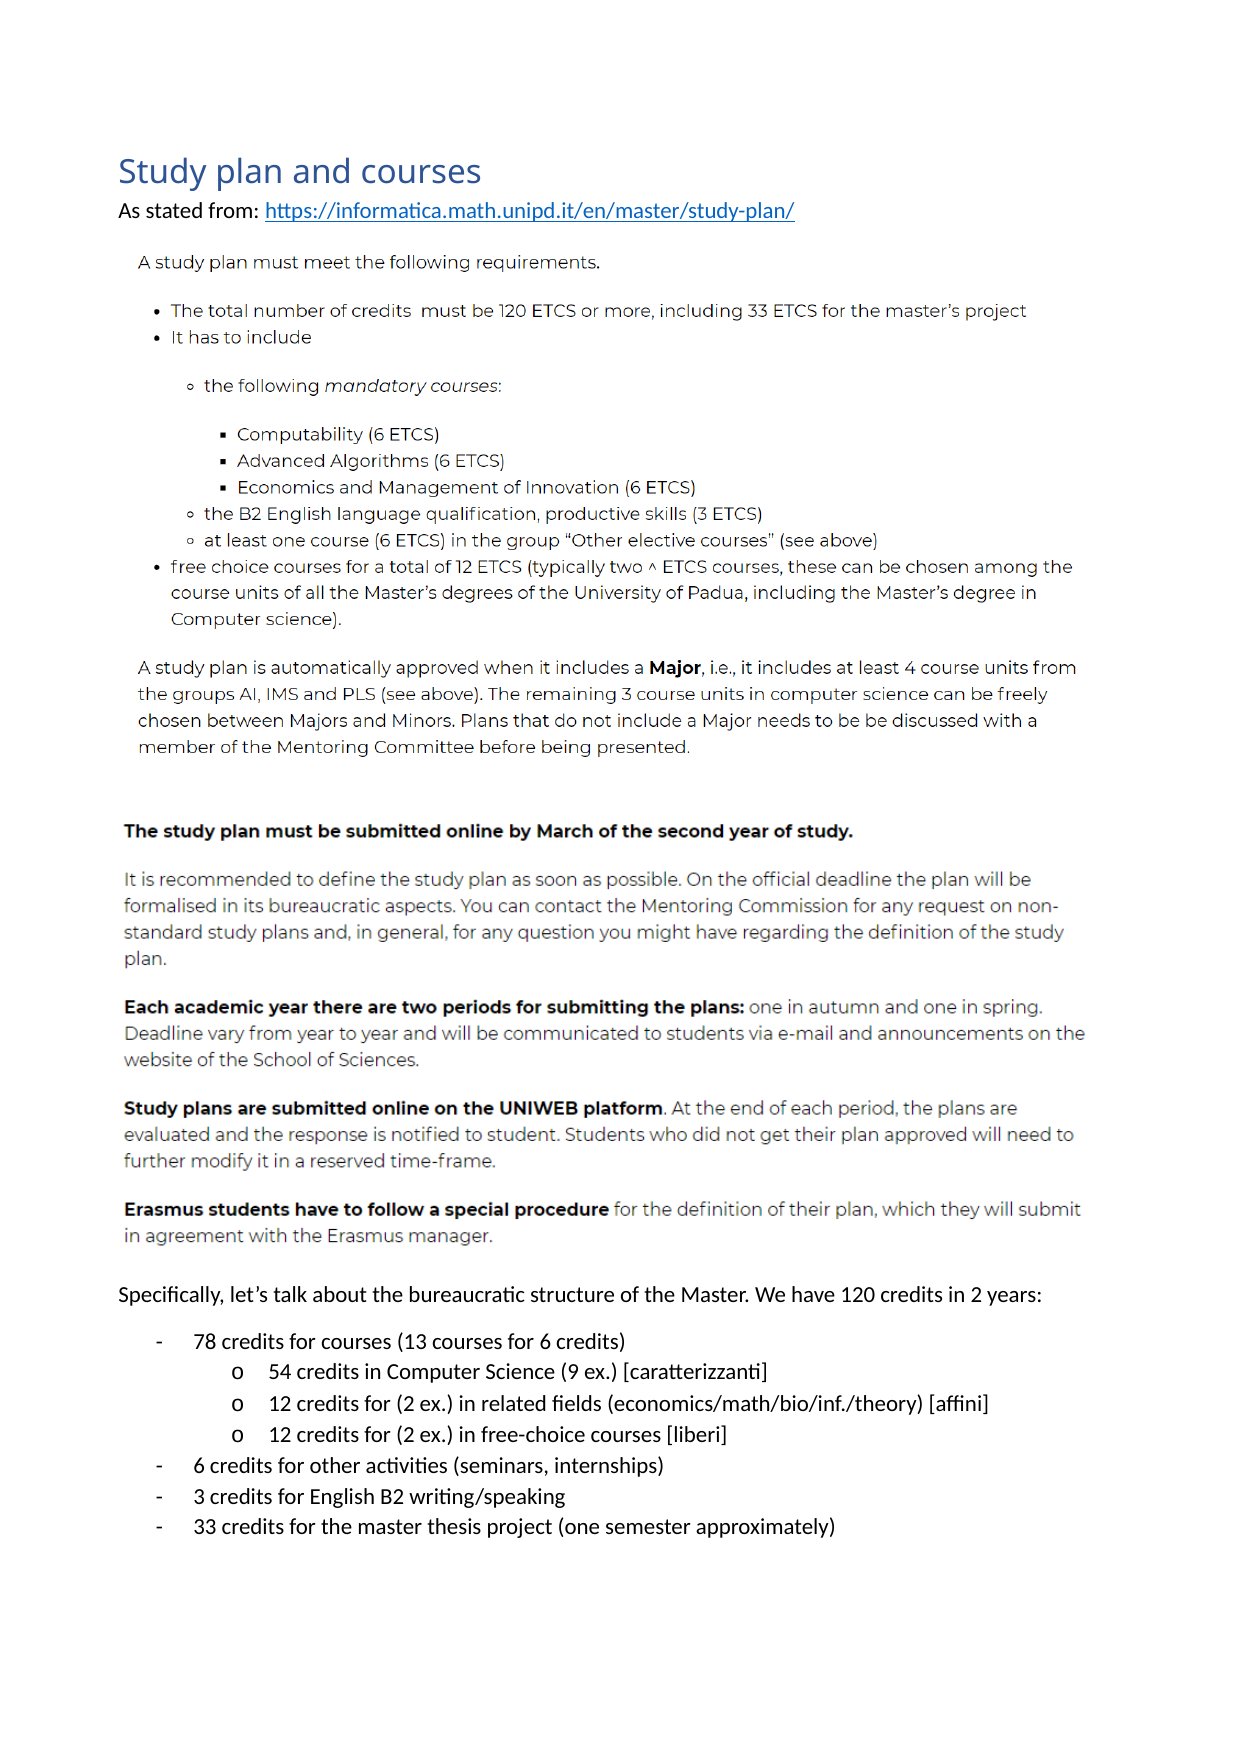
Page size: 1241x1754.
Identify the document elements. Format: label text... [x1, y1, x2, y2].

text As stated from: https://informatica.math.unipd.it/en/master/study-plan/ [118, 197, 1122, 224]
list 12 credits for (2 ex.) in related fields (economics/math/bio/inf./theory) [affini] [231, 1389, 1122, 1418]
list 54 credits in Computer Science (9 ex.) [caratterizzanti] [231, 1357, 1122, 1386]
list 33 credits for the master thesis project (one semester approximately) [156, 1512, 1122, 1540]
picture [118, 243, 1123, 786]
list 78 credits for courses (13 courses for 6 credits) [156, 1327, 1122, 1355]
list 6 credits for other activities (seminars, internships) [156, 1452, 1122, 1480]
list 12 credits for (2 ex.) in free-choice courses [liberi] [231, 1420, 1122, 1449]
text Specifically, let’s talk about the bureaucratic structure of the Master. We have 120 credits in 2 years: [118, 1280, 1122, 1308]
subtitle Study plan and courses [118, 148, 1122, 193]
list 3 credits for English B2 writing/speaking [156, 1482, 1122, 1510]
picture [118, 810, 1123, 1262]
